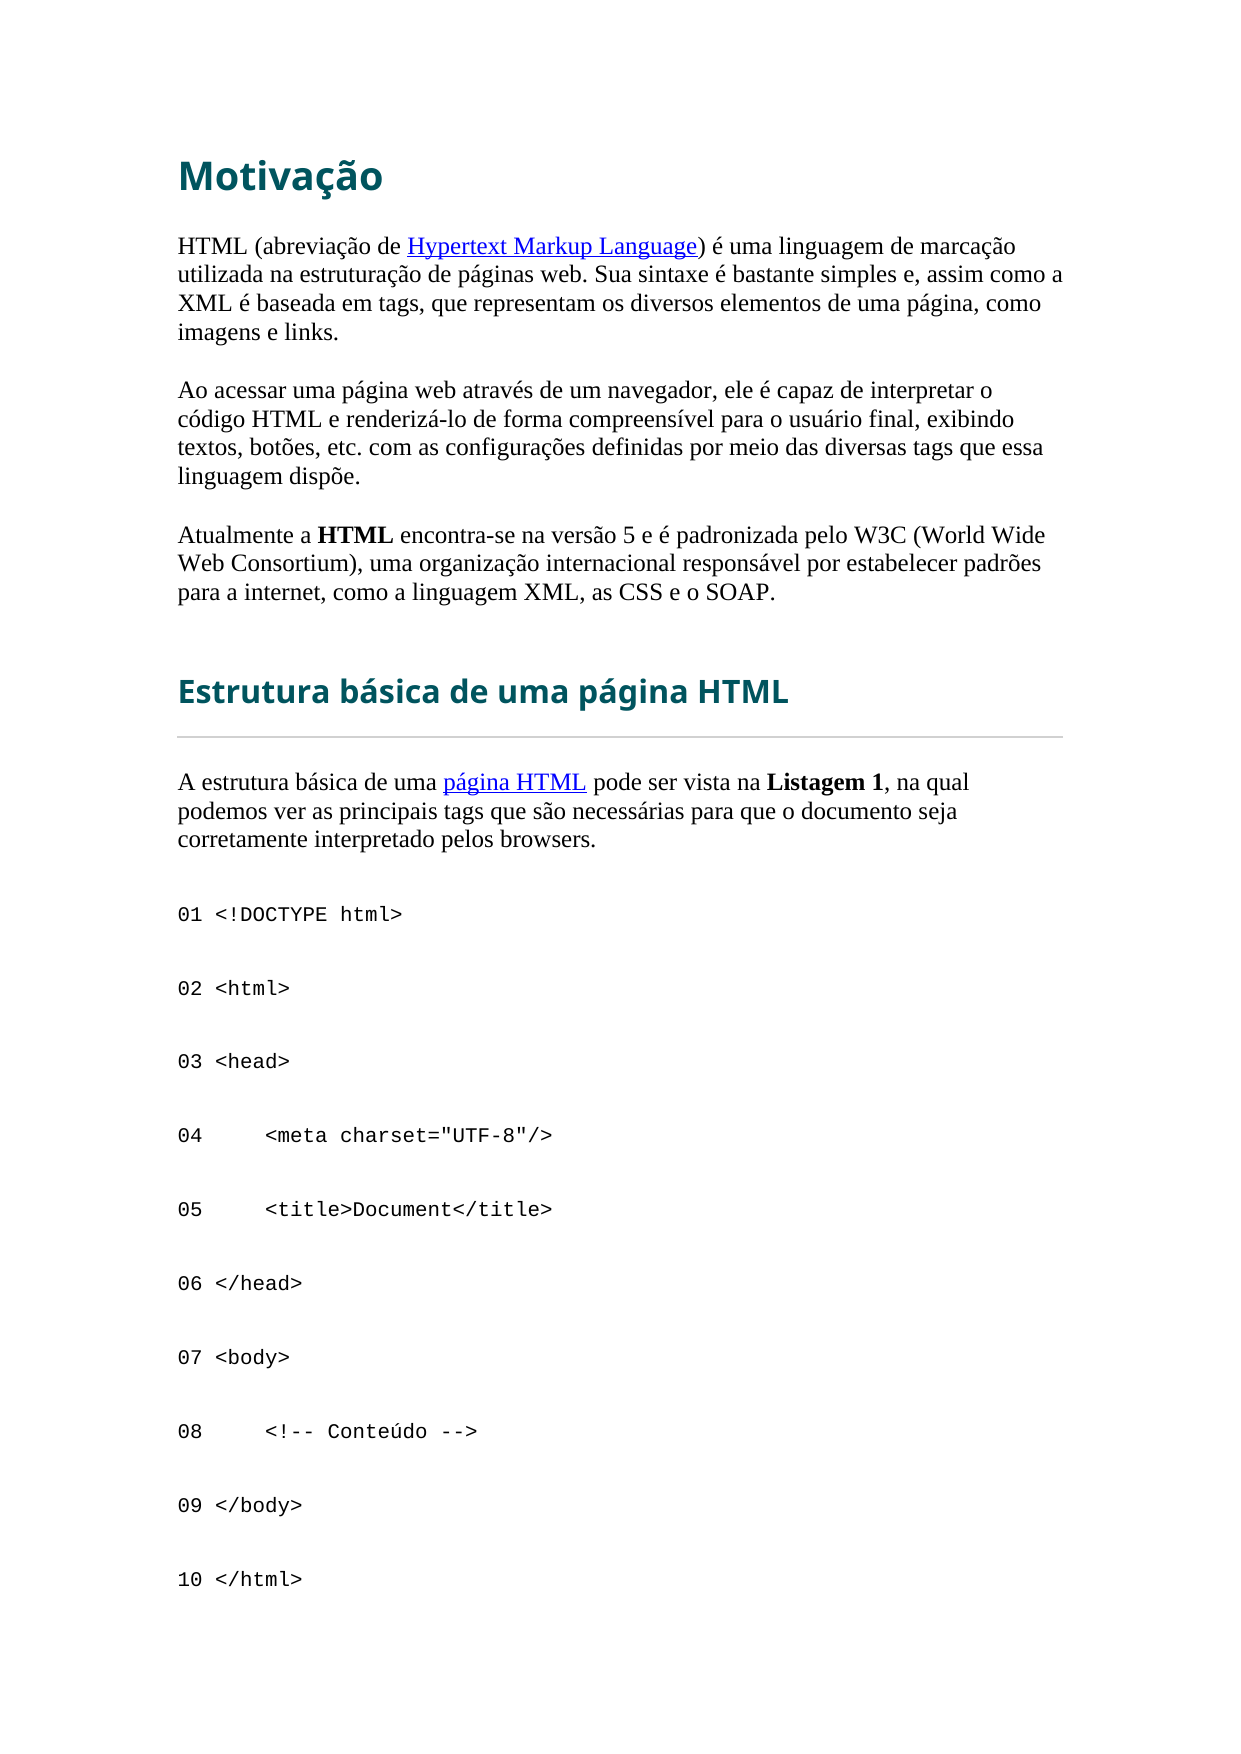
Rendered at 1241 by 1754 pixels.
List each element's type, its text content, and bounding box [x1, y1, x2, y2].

text A estrutura básica de uma página HTML pode ser vista na Listagem 1, na qual podemos ver as principais tags que são necessárias para que o documento seja corretamente interpretado pelos browsers. [177, 767, 1063, 853]
text HTML (abreviação de Hypertext Markup Language) é uma linguagem de marcação utilizada na estruturação de páginas web. Sua sintaxe é bastante simples e, assim como a XML é baseada em tags, que representam os diversos elementos de uma página, como imagens e links. [177, 231, 1063, 346]
text 01 <!DOCTYPE html> [177, 894, 1063, 927]
text 04 <meta charset="UTF-8"/> [177, 1116, 1063, 1149]
text 08 <!-- Conteúdo --> [177, 1412, 1063, 1445]
text 06 </head> [177, 1264, 1063, 1297]
text 05 <title>Document</title> [177, 1190, 1063, 1223]
text 10 </html> [177, 1559, 1063, 1593]
text Ao acessar uma página web através de um navegador, ele é capaz de interpretar o código HTML e renderizá-lo de forma compreensível para o usuário final, exibindo textos, botões, etc. com as configurações definidas por meio das diversas tags que essa linguagem dispõe. [177, 375, 1063, 491]
text 07 <body> [177, 1338, 1063, 1371]
text 02 <html> [177, 968, 1063, 1001]
text Motivação [177, 148, 1063, 202]
text Estrutura básica de uma página HTML [177, 635, 1063, 736]
text Atualmente a HTML encontra-se na versão 5 e é padronizada pelo W3C (World Wide Web Consortium), uma organização internacional responsável por estabelecer padrões para a internet, como a linguagem XML, as CSS e o SOAP. [177, 520, 1063, 606]
text 03 <head> [177, 1042, 1063, 1075]
text 09 </body> [177, 1486, 1063, 1519]
